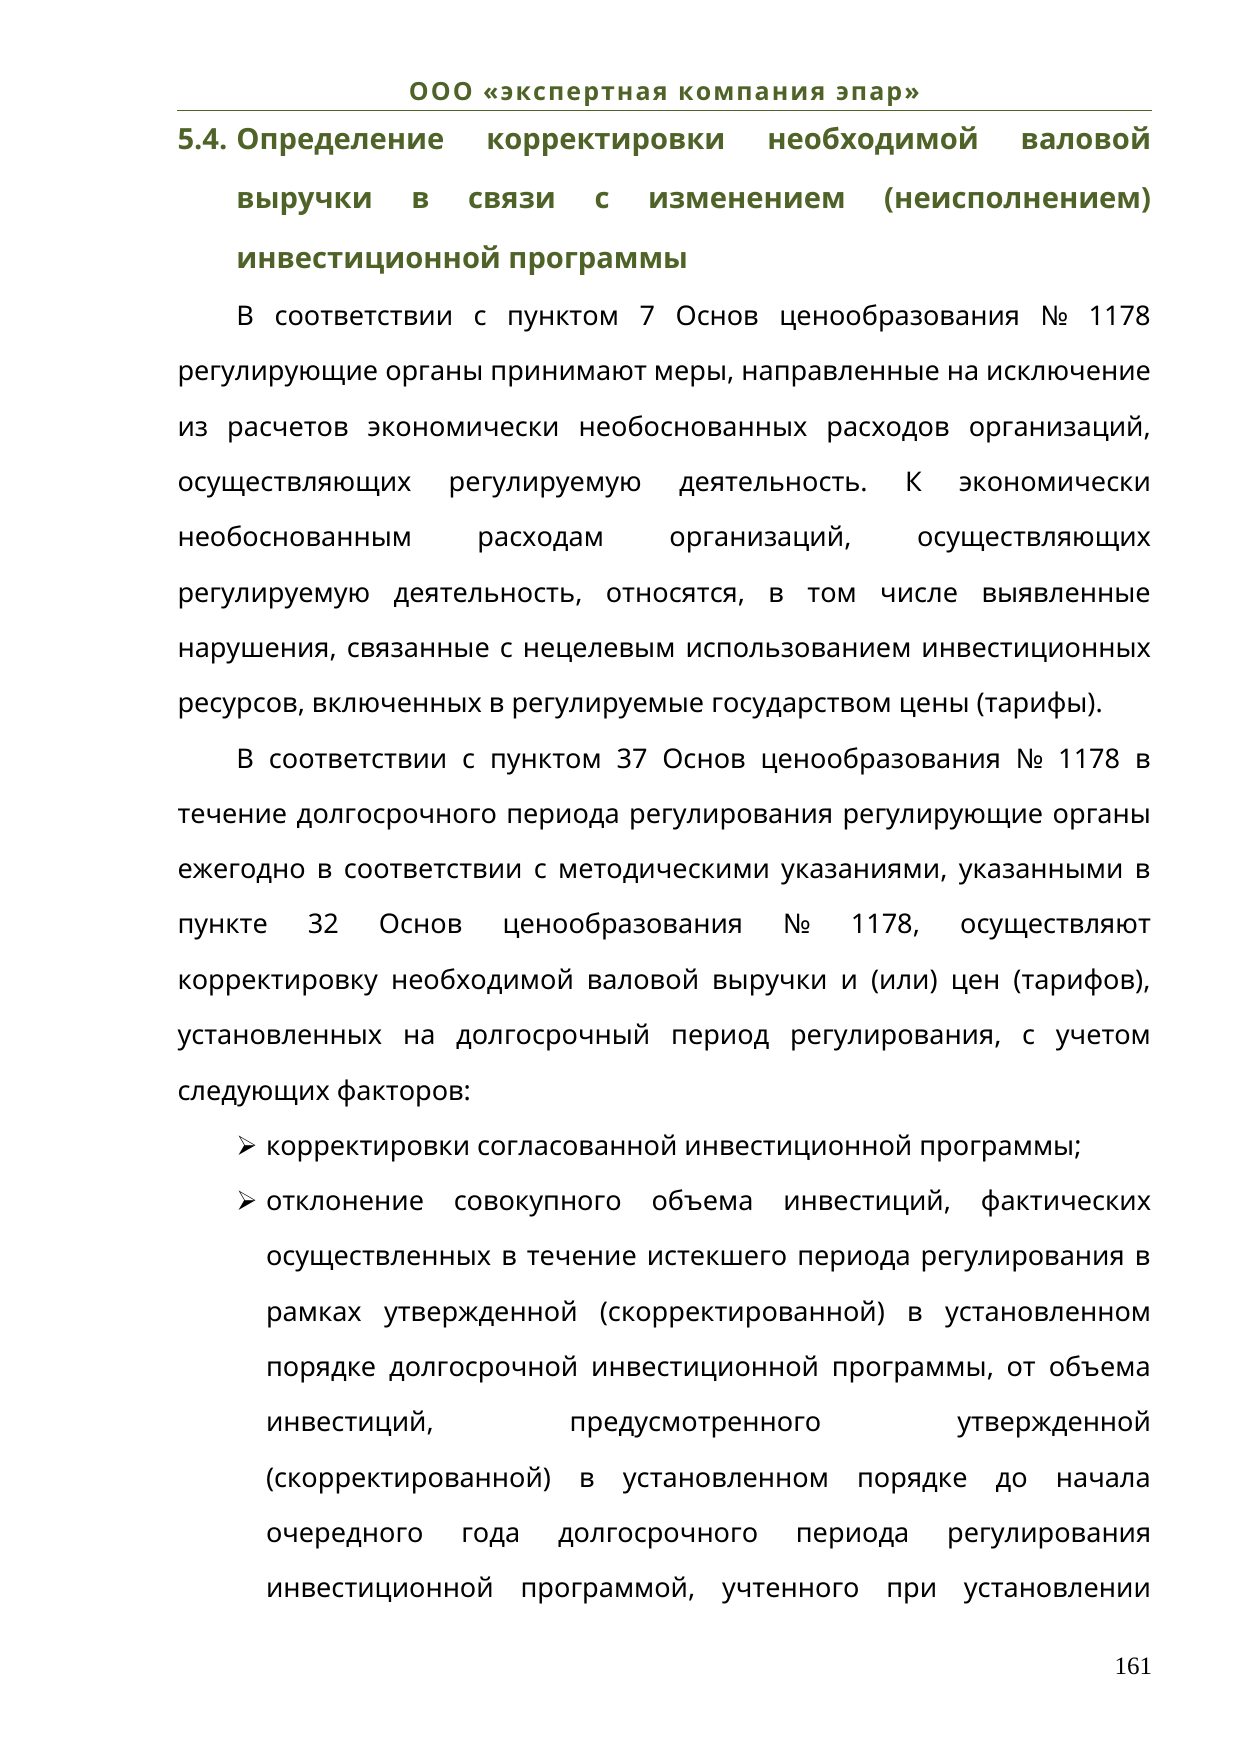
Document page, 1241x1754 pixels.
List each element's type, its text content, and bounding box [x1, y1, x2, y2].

text В соответствии с пунктом 7 Основ ценообразования № 1178 регулирующие органы принимают меры, направленные на исключение из расчетов экономически необоснованных расходов организаций, осуществляющих регулируемую деятельность. К экономически необоснованным расходам организаций, осуществляющих регулируемую деятельность, относятся, в том числе выявленные нарушения, связанные с нецелевым использованием инвестиционных ресурсов, включенных в регулируемые государством цены (тарифы). [177, 297, 1152, 721]
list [236, 1182, 1152, 1606]
text В соответствии с пунктом 37 Основ ценообразования № 1178 в течение долгосрочного периода регулирования регулирующие органы ежегодно в соответствии с методическими указаниями, указанными в пункте 32 Основ ценообразования № 1178, осуществляют корректировку необходимой валовой выручки и (или) цен (тарифов), установленных на долгосрочный период регулирования, с учетом следующих факторов: [177, 739, 1152, 1108]
list корректировки согласованной инвестиционной программы; [236, 1126, 1152, 1163]
subtitle Определение корректировки необходимой валовой выручки в связи с изменением (неисполнением) инвестиционной программы [177, 118, 1152, 277]
